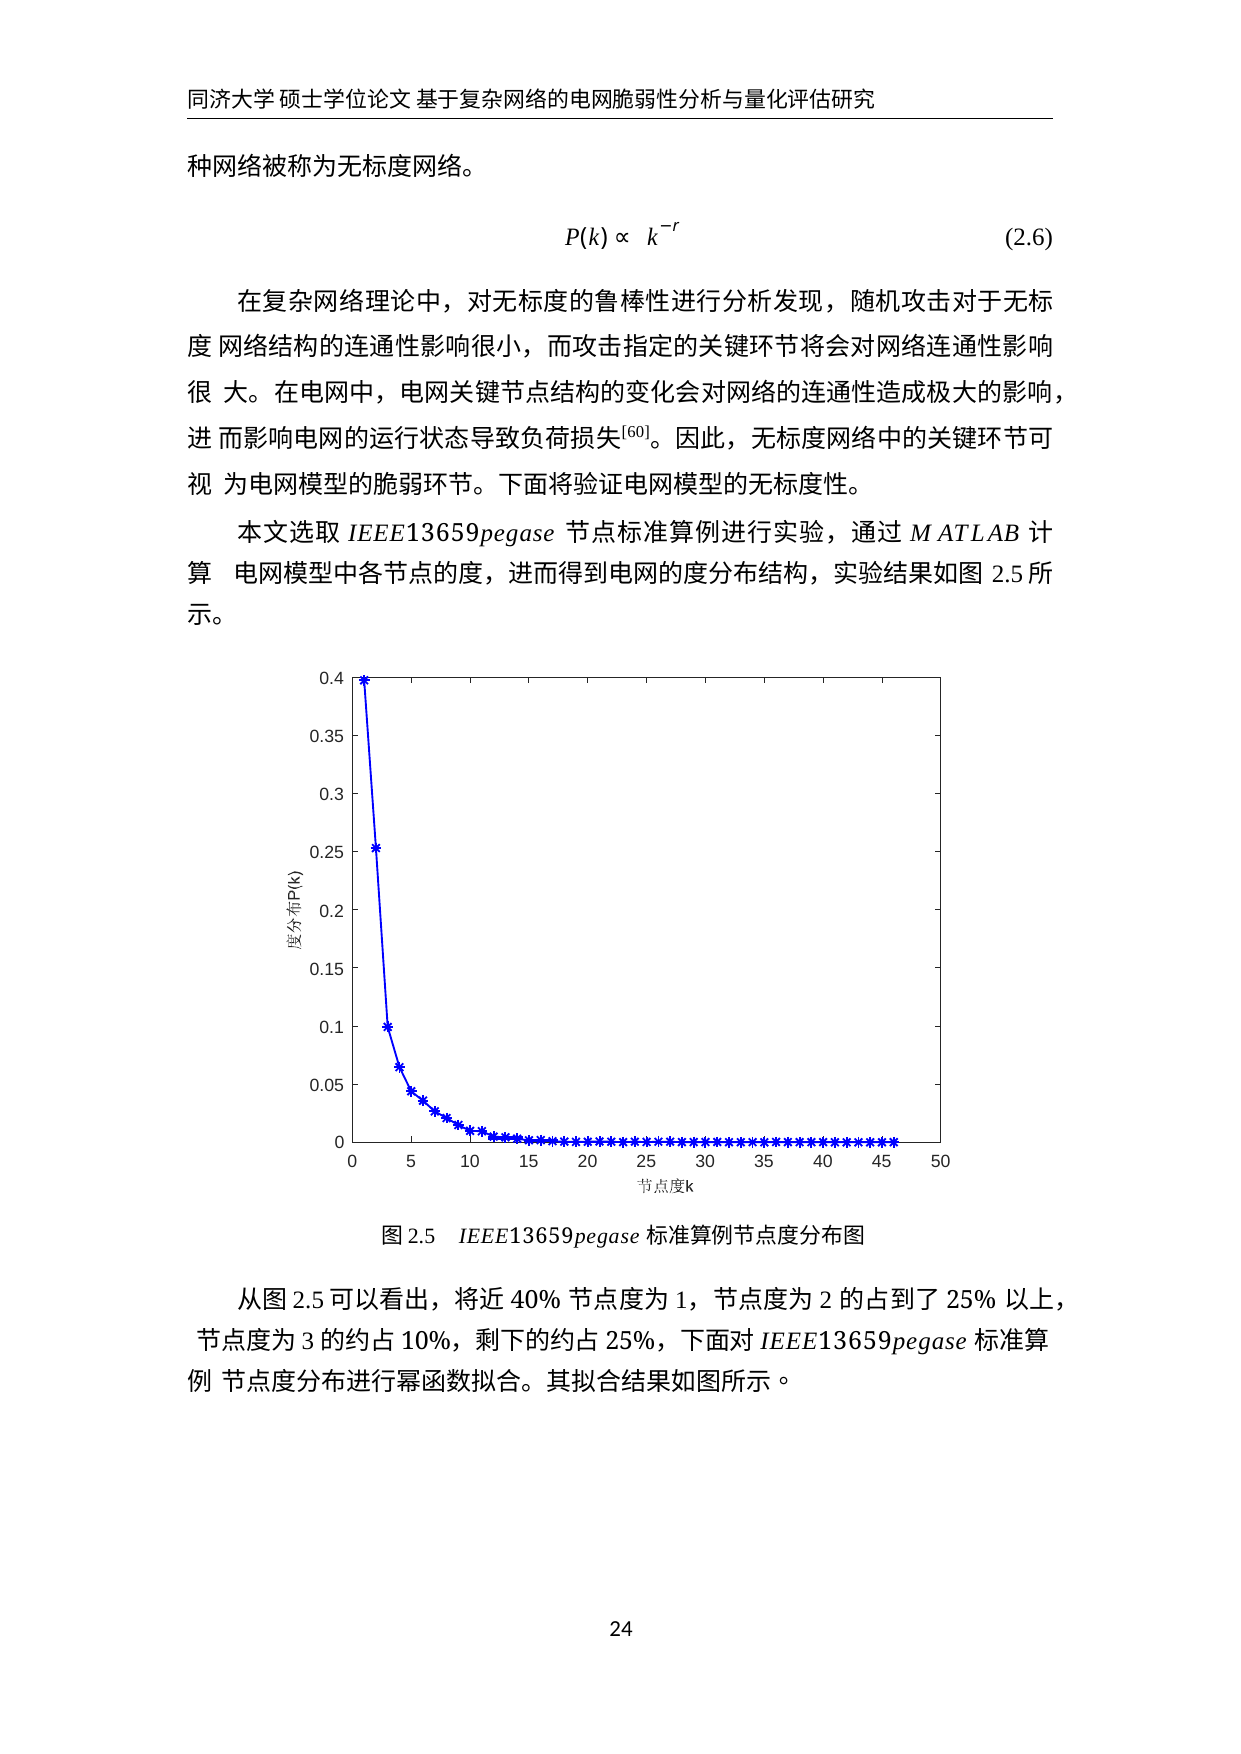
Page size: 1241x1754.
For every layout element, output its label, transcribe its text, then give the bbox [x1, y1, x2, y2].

text 0.2 [319, 900, 1082, 921]
text 从图2.5可以看出，将近 40% 节点度为 1，节点度为 2 的占到了 25% 以上， 节点度为 3 的约占 10%，剩下的约占 25%，下面对 IEEE13659pegase 标准算例 节点度分布进行幂函数拟合。其拟合结果如图所示。 [187, 1279, 1071, 1397]
text P(k) ∝ k−r (2.6) [565, 214, 1082, 253]
text 0.15 [309, 958, 1082, 979]
text 0.3 [319, 784, 1082, 804]
text 0.25 [309, 842, 1082, 863]
text 0.35 [309, 726, 1082, 746]
text 种网络被称为无标度网络。 [187, 147, 487, 183]
text 0.1 [319, 1017, 1082, 1037]
text 图 2.5 IEEE13659pegase 标准算例节点度分布图 [237, 1218, 1082, 1250]
text 0 [334, 1133, 1082, 1152]
text 0 5 10 15 20 25 30 35 40 45 50 [347, 1152, 1082, 1172]
text 在复杂网络理论中，对无标度的鲁棒性进行分析发现，随机攻击对于无标度 网络结构的连通性影响很小，而攻击指定的关键环节将会对网络连通性影响很 大。在电网中，电网关键节点结构的变化会对网络的连通性造成极大的影响，进 而影响电网的运行状态导致负荷损失[60]。因此，无标度网络中的关键环节可视 为电网模型的脆弱环节。下面将验证电网模型的无标度性。 [187, 281, 1053, 501]
text 0.05 [309, 1075, 1082, 1095]
text 本文选取 IEEE13659pegase 节点标准算例进行实验，通过 M ATLAB 计算 电网模型中各节点的度，进而得到电网的度分布结构，实验结果如图 2.5所示。 [187, 513, 1053, 631]
text 0.4 [319, 668, 1082, 688]
